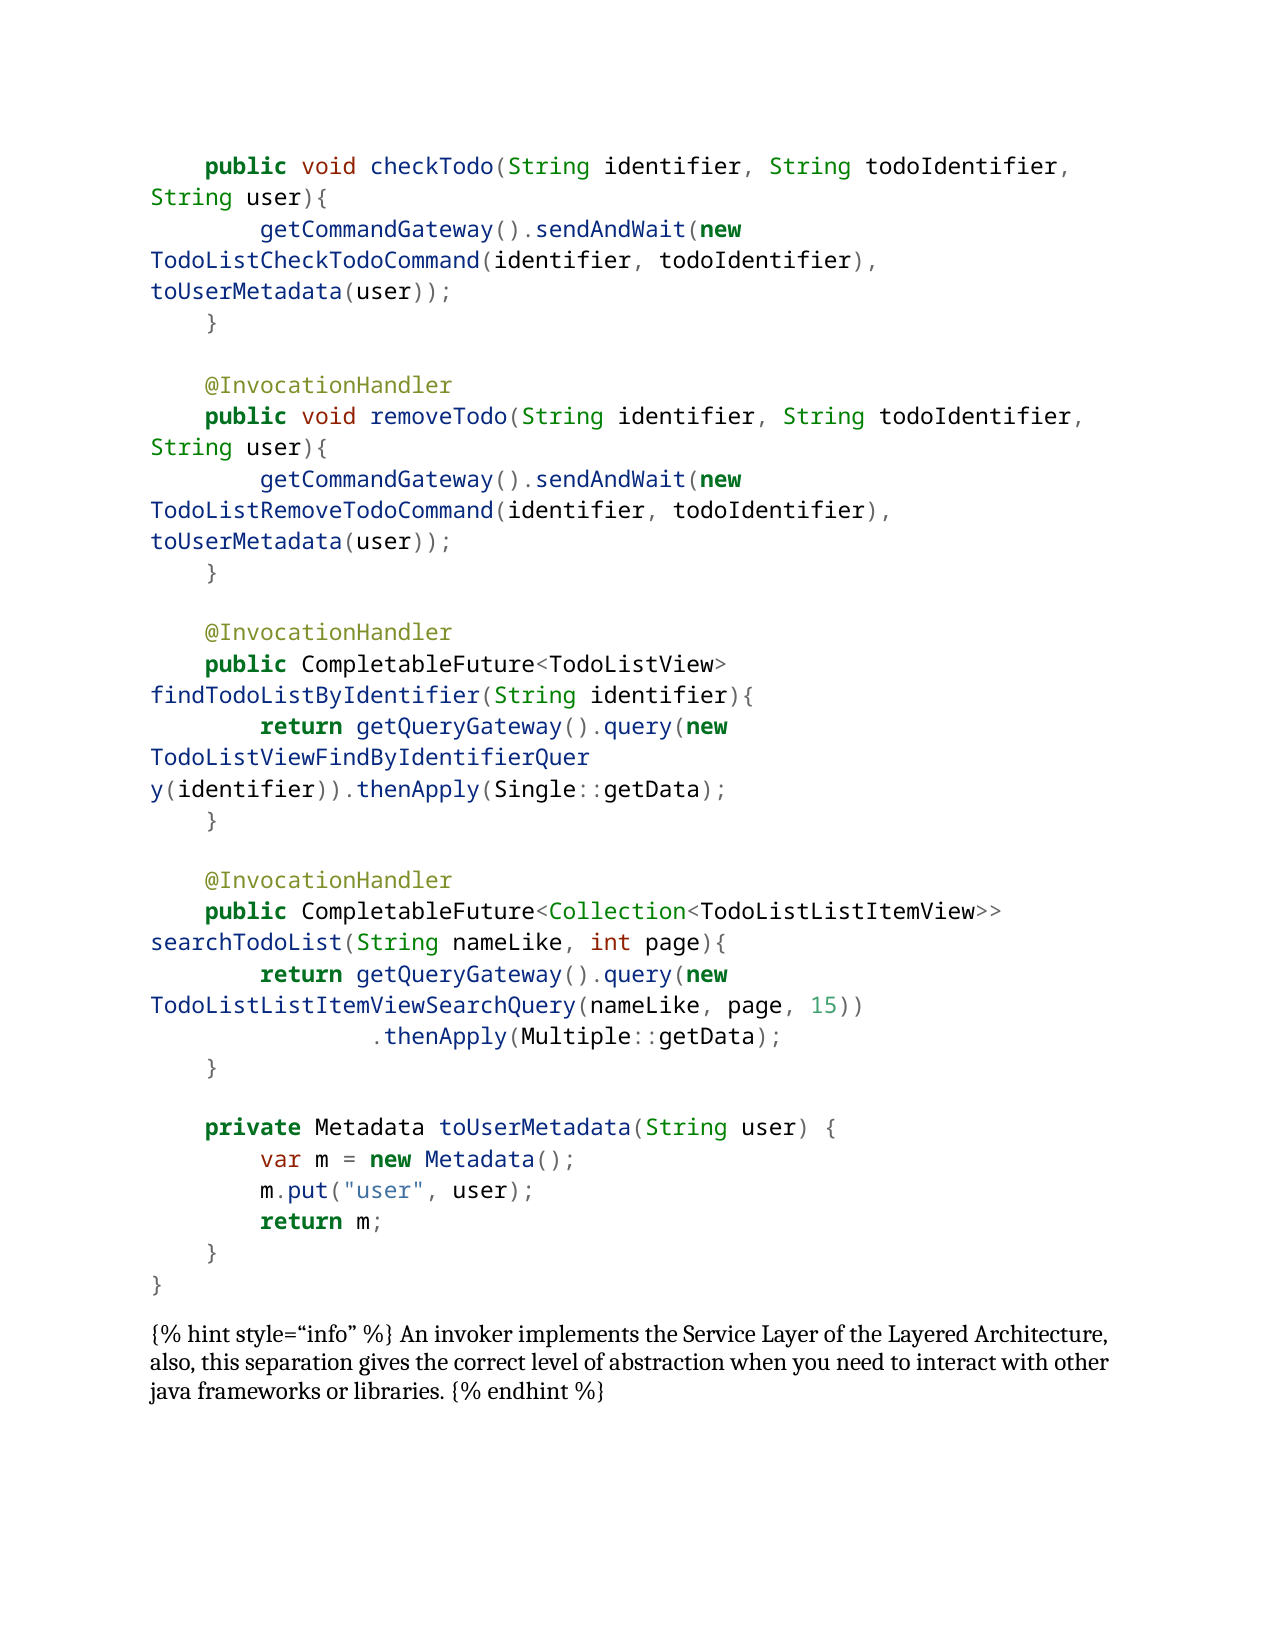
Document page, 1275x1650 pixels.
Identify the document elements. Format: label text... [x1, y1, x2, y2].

text {% hint style=“info” %} An invoker implements the Service Layer of the Layered Architecture, also, this separation gives the correct level of abstraction when you need to interact with other java frameworks or libraries. {% endhint %} [150, 1319, 1125, 1406]
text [150, 150, 1125, 1299]
